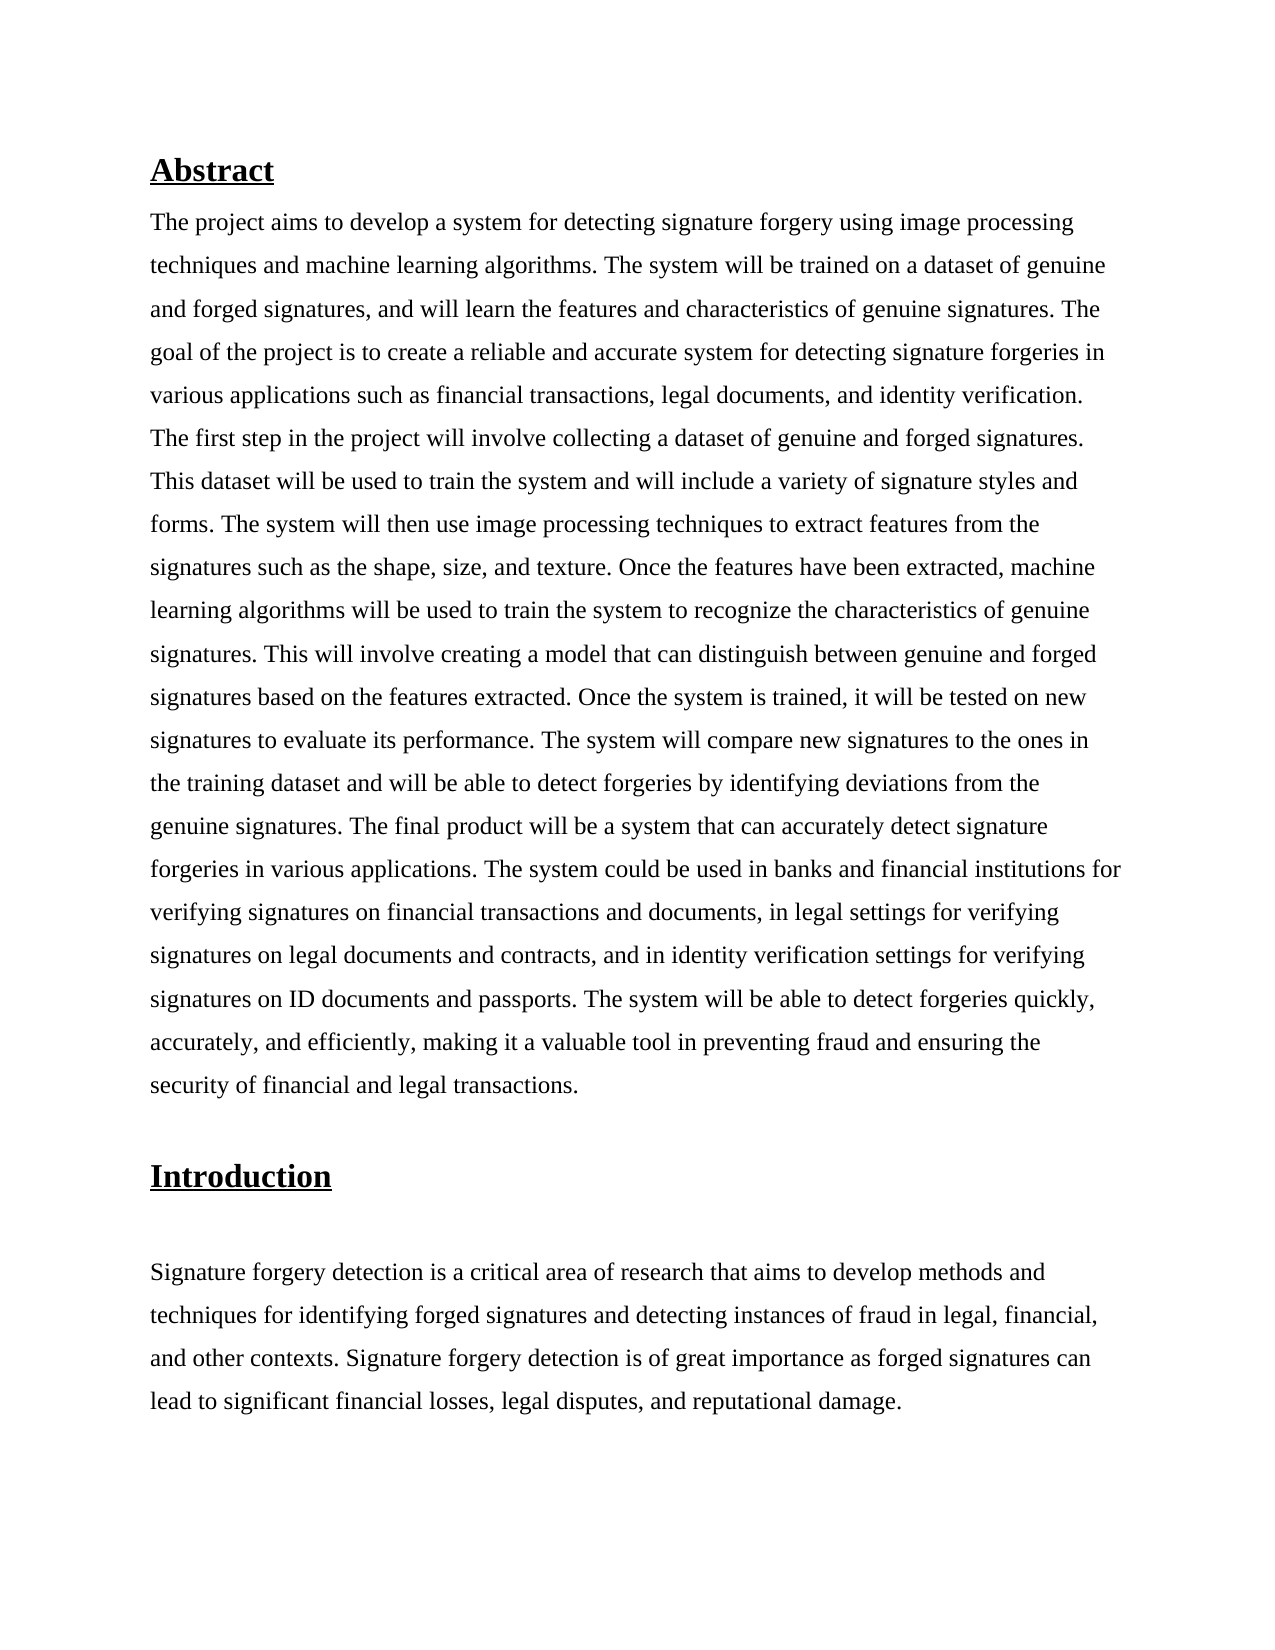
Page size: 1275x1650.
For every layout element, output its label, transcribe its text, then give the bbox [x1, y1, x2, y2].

text Abstract [150, 150, 1125, 188]
text Signature forgery detection is a critical area of research that aims to develop methods and techniques for identifying forged signatures and detecting instances of fraud in legal, financial, and other contexts. Signature forgery detection is of great importance as forged signatures can lead to significant financial losses, legal disputes, and reputational damage. [150, 1257, 1125, 1415]
text The project aims to develop a system for detecting signature forgery using image processing techniques and machine learning algorithms. The system will be trained on a dataset of genuine and forged signatures, and will learn the features and characteristics of genuine signatures. The goal of the project is to create a reliable and accurate system for detecting signature forgeries in various applications such as financial transactions, legal documents, and identity verification. The first step in the project will involve collecting a dataset of genuine and forged signatures. This dataset will be used to train the system and will include a variety of signature styles and forms. The system will then use image processing techniques to extract features from the signatures such as the shape, size, and texture. Once the features have been extracted, machine learning algorithms will be used to train the system to recognize the characteristics of genuine signatures. This will involve creating a model that can distinguish between genuine and forged signatures based on the features extracted. Once the system is trained, it will be tested on new signatures to evaluate its performance. The system will compare new signatures to the ones in the training dataset and will be able to detect forgeries by identifying deviations from the genuine signatures. The final product will be a system that can accurately detect signature forgeries in various applications. The system could be used in banks and financial institutions for verifying signatures on financial transactions and documents, in legal settings for verifying signatures on legal documents and contracts, and in identity verification settings for verifying signatures on ID documents and passports. The system will be able to detect forgeries quickly, accurately, and efficiently, making it a valuable tool in preventing fraud and ensuring the security of financial and legal transactions. [150, 207, 1125, 1099]
text Introduction [150, 1156, 1125, 1194]
